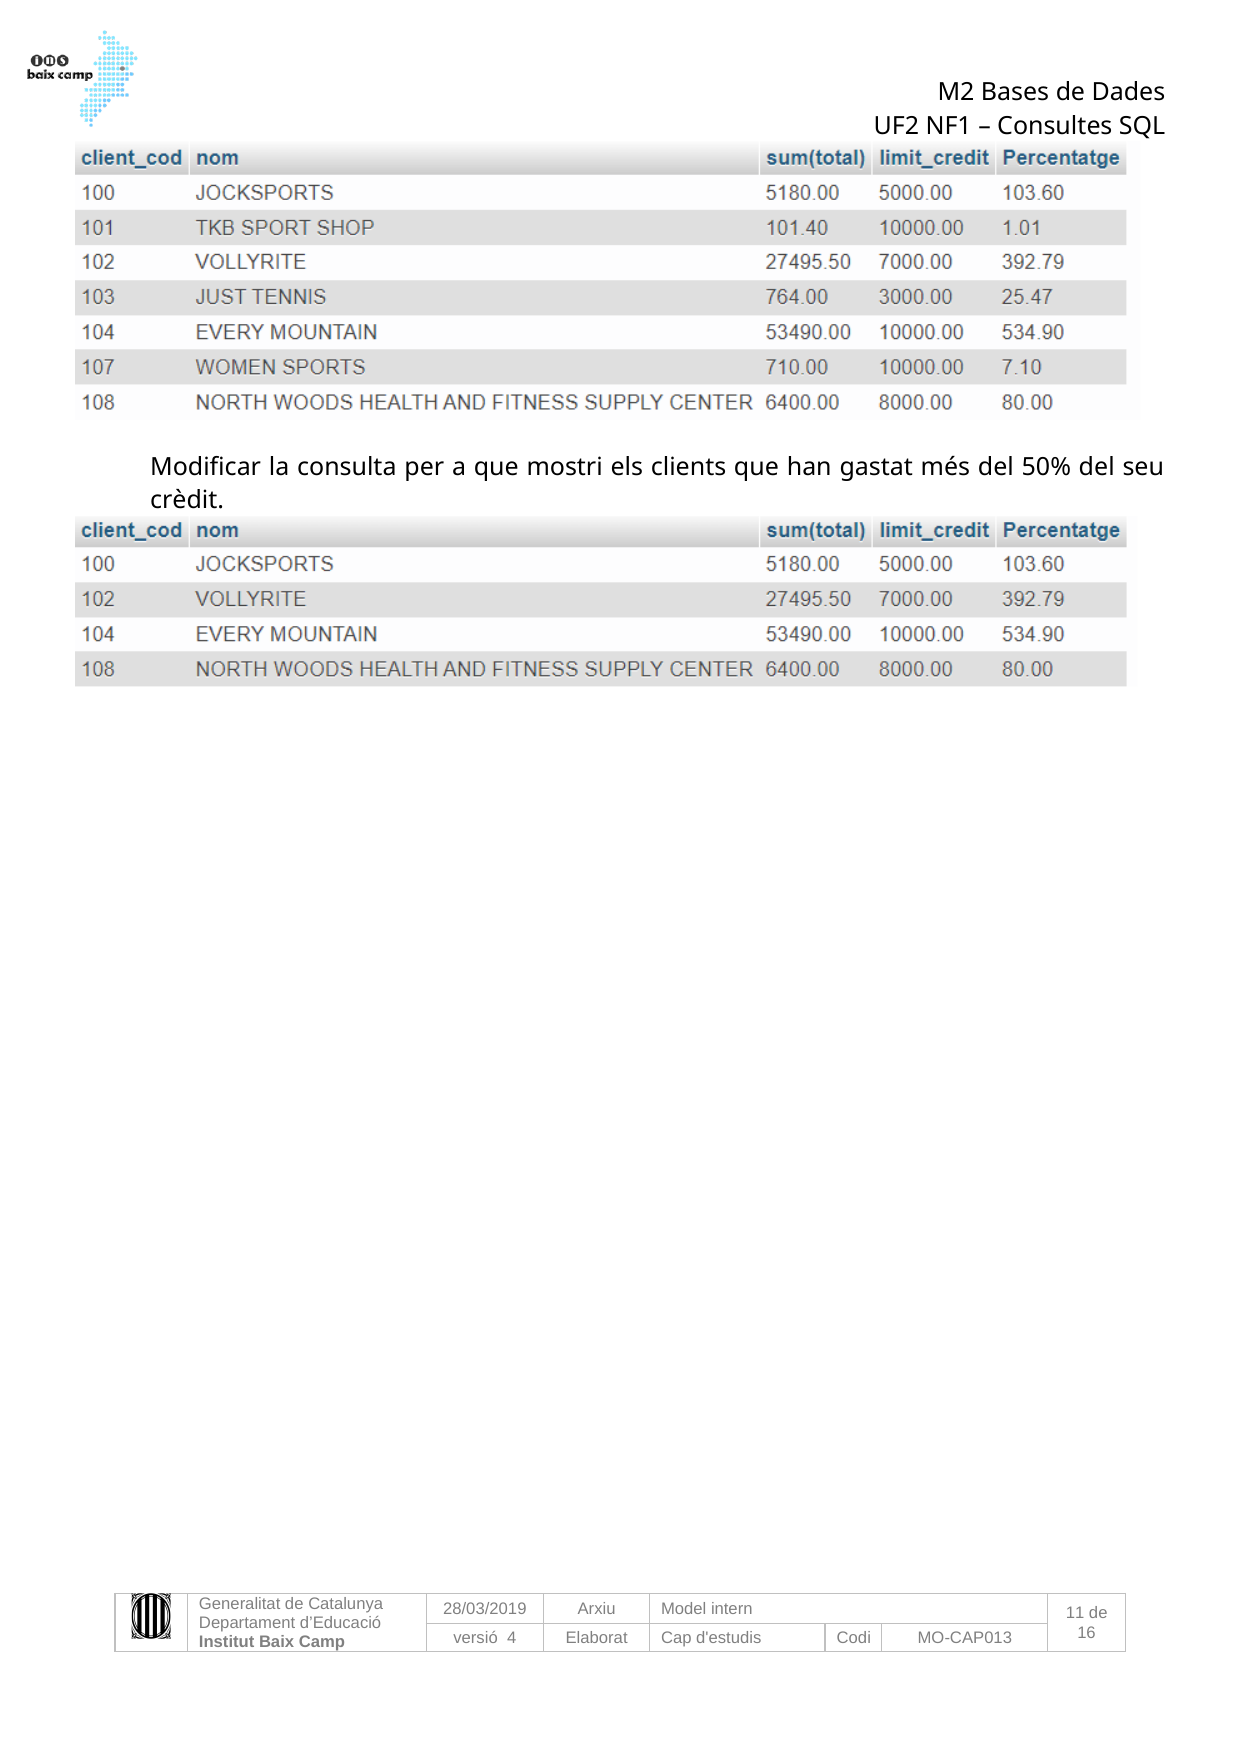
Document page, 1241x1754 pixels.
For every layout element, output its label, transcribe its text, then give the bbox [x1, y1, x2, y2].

picture [22, 18, 139, 135]
picture [75, 141, 1144, 436]
picture [75, 516, 1138, 689]
list Modificar la consulta per a que mostri els clients que han gastat més del 50% del seu crèdit. [150, 448, 1165, 516]
